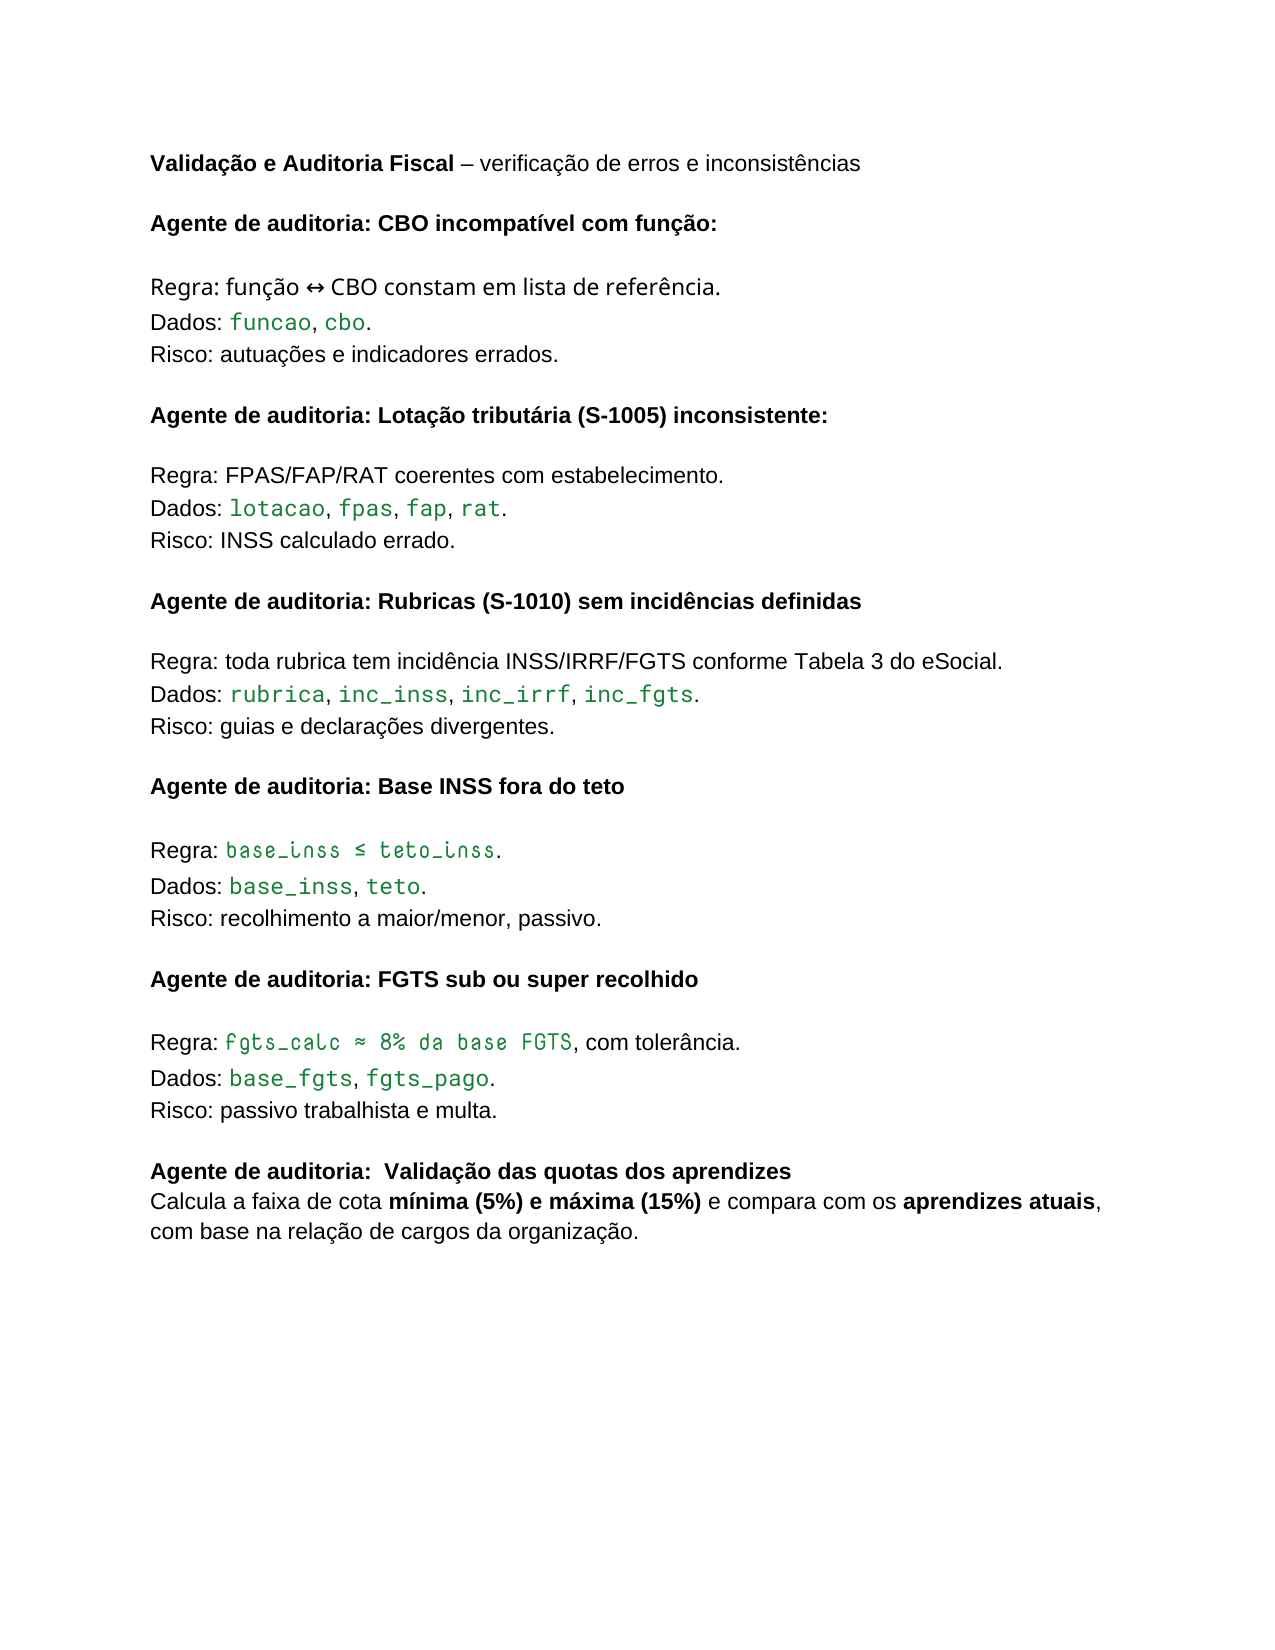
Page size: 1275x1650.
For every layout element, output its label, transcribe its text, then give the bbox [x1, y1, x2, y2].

text Agente de auditoria: CBO incompatível com função: [150, 210, 1125, 237]
text Regra: FPAS/FAP/RAT coerentes com estabelecimento. [150, 462, 1125, 489]
text Regra: toda rubrica tem incidência INSS/IRRF/FGTS conforme Tabela 3 do eSocial. [150, 648, 1125, 674]
text Agente de auditoria: Validação das quotas dos aprendizes [150, 1158, 1125, 1184]
text Agente de auditoria: FGTS sub ou super recolhido [150, 966, 1125, 992]
text Risco: passivo trabalhista e multa. [150, 1097, 1125, 1124]
text Regra: fgts_calc ≈ 8% da base FGTS, com tolerância. [150, 1026, 1125, 1058]
text Dados: lotacao, fpas, fap, rat. [150, 492, 1125, 523]
text Dados: funcao, cbo. [150, 307, 1125, 337]
text Calcula a faixa de cota mínima (5%) e máxima (15%) e compara com os aprendizes atuais, com base na relação de cargos da organização. [150, 1188, 1125, 1245]
text Validação e Auditoria Fiscal – verificação de erros e inconsistências [150, 150, 1125, 176]
text Dados: rubrica, inc_inss, inc_irrf, inc_fgts. [150, 678, 1125, 708]
text Dados: base_inss, teto. [150, 871, 1125, 901]
text Risco: autuações e indicadores errados. [150, 341, 1125, 368]
text Risco: guias e declarações divergentes. [150, 713, 1125, 739]
text Agente de auditoria: Lotação tributária (S-1005) inconsistente: [150, 402, 1125, 428]
text Risco: INSS calculado errado. [150, 527, 1125, 553]
text Agente de auditoria: Base INSS fora do teto [150, 773, 1125, 800]
text Agente de auditoria: Rubricas (S-1010) sem incidências definidas [150, 588, 1125, 614]
text Regra: base_inss ≤ teto_inss. [150, 834, 1125, 866]
text Risco: recolhimento a maior/menor, passivo. [150, 905, 1125, 932]
text Dados: base_fgts, fgts_pago. [150, 1063, 1125, 1093]
text Regra: função ↔ CBO constam em lista de referência. [150, 271, 1125, 302]
